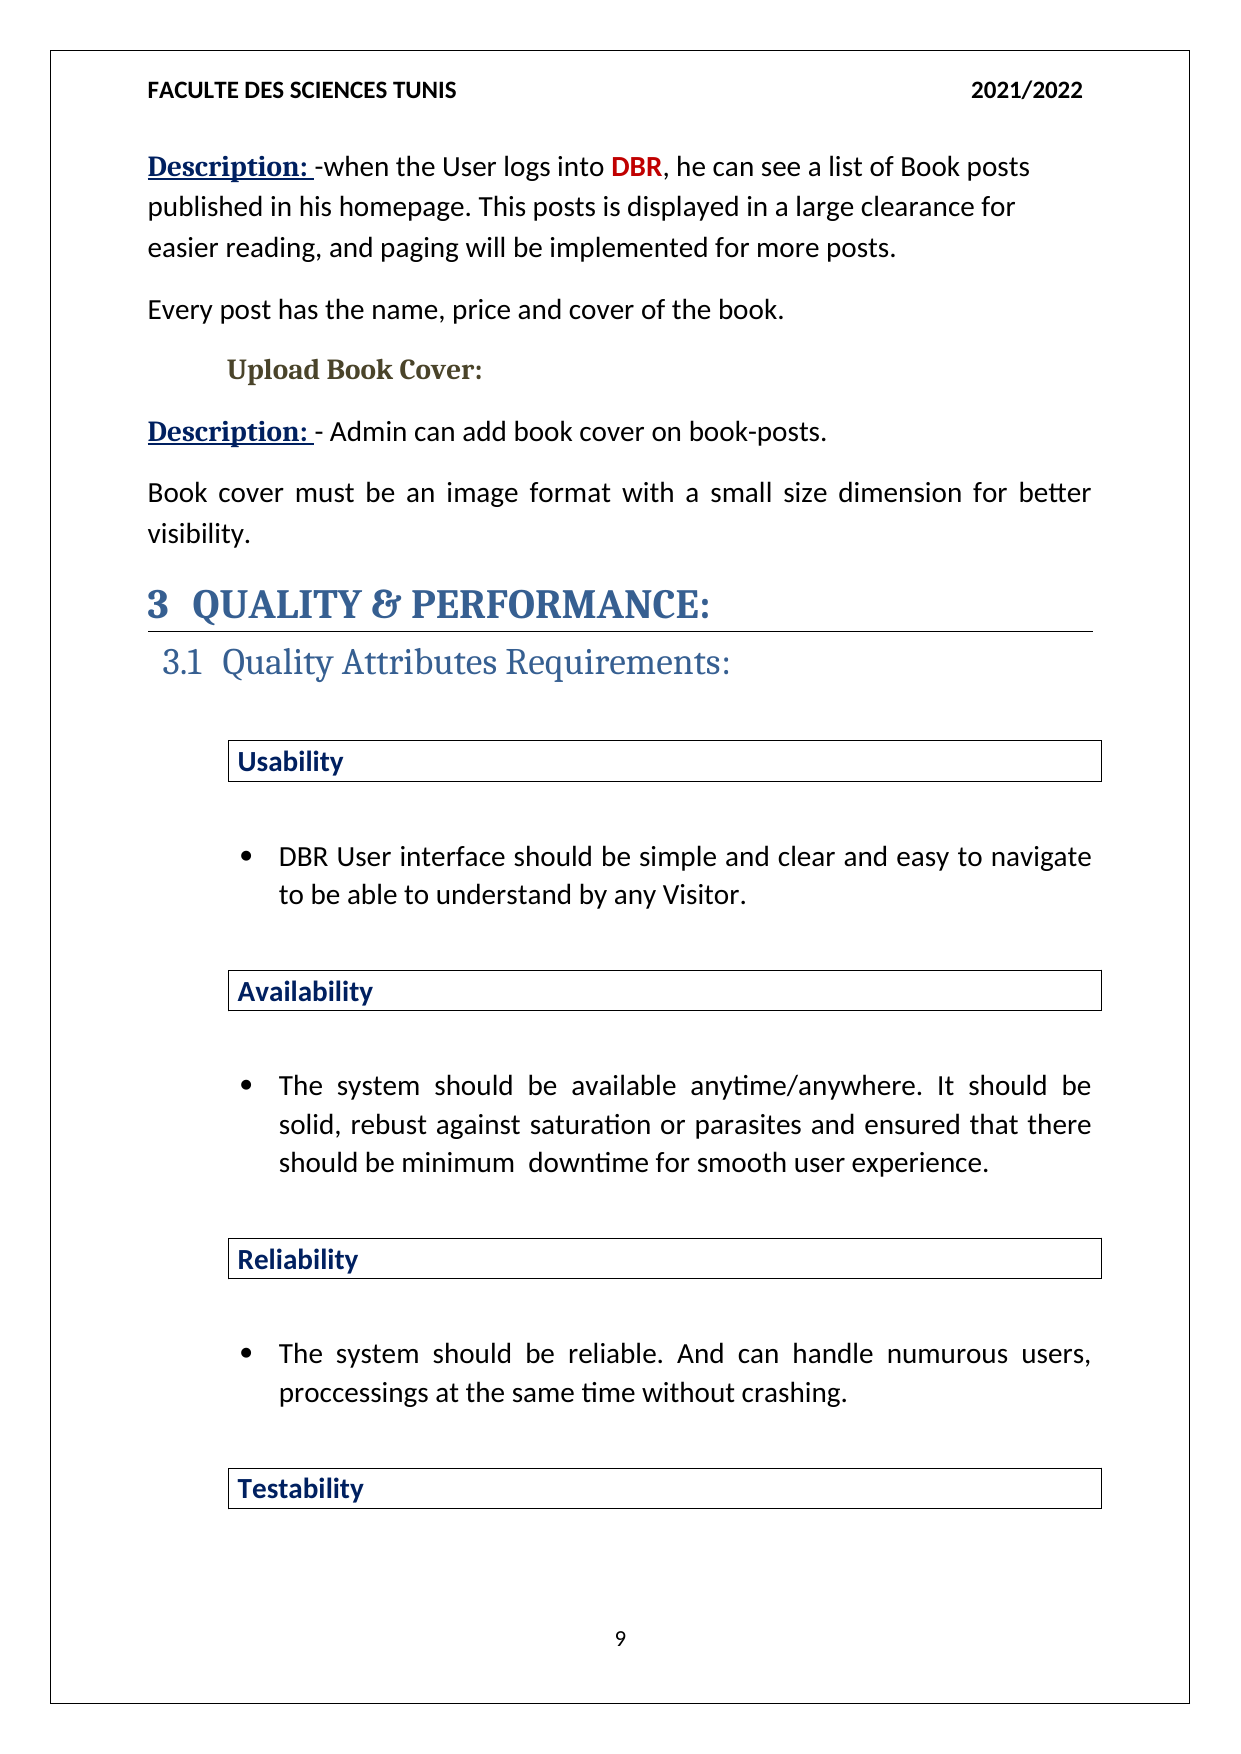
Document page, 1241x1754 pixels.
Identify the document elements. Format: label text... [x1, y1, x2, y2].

subtitle Reliability [229, 1239, 1101, 1278]
subtitle Testability [229, 1469, 1101, 1508]
list The system should be available anytime/anywhere. It should be solid, rebust against saturation or parasites and ensured that there should be minimum downtime for smooth user experience. [241, 1067, 1093, 1180]
subtitle Usability [229, 741, 1101, 781]
list DBR User interface should be simple and clear and easy to navigate to be able to understand by any Visitor. [241, 838, 1093, 912]
list The system should be reliable. And can handle numurous users, proccessings at the same time without crashing. [241, 1335, 1093, 1409]
subtitle Quality Attributes Requirements: [162, 640, 1093, 683]
text Description: - Admin can add book cover on book-posts. [147, 413, 1093, 448]
subtitle QUALITY & PERFORMANCE: [147, 581, 1093, 632]
text Every post has the name, price and cover of the book. [147, 291, 1093, 327]
subtitle Availability [229, 971, 1101, 1010]
text Upload Book Cover: [147, 353, 1093, 387]
text Description: -when the User logs into DBR, he can see a list of Book posts published in his homepage. This posts is displayed in a large clearance for easier reading, and paging will be implemented for more posts. [147, 148, 1093, 265]
text Book cover must be an image format with a small size dimension for better visibility. [147, 474, 1093, 551]
